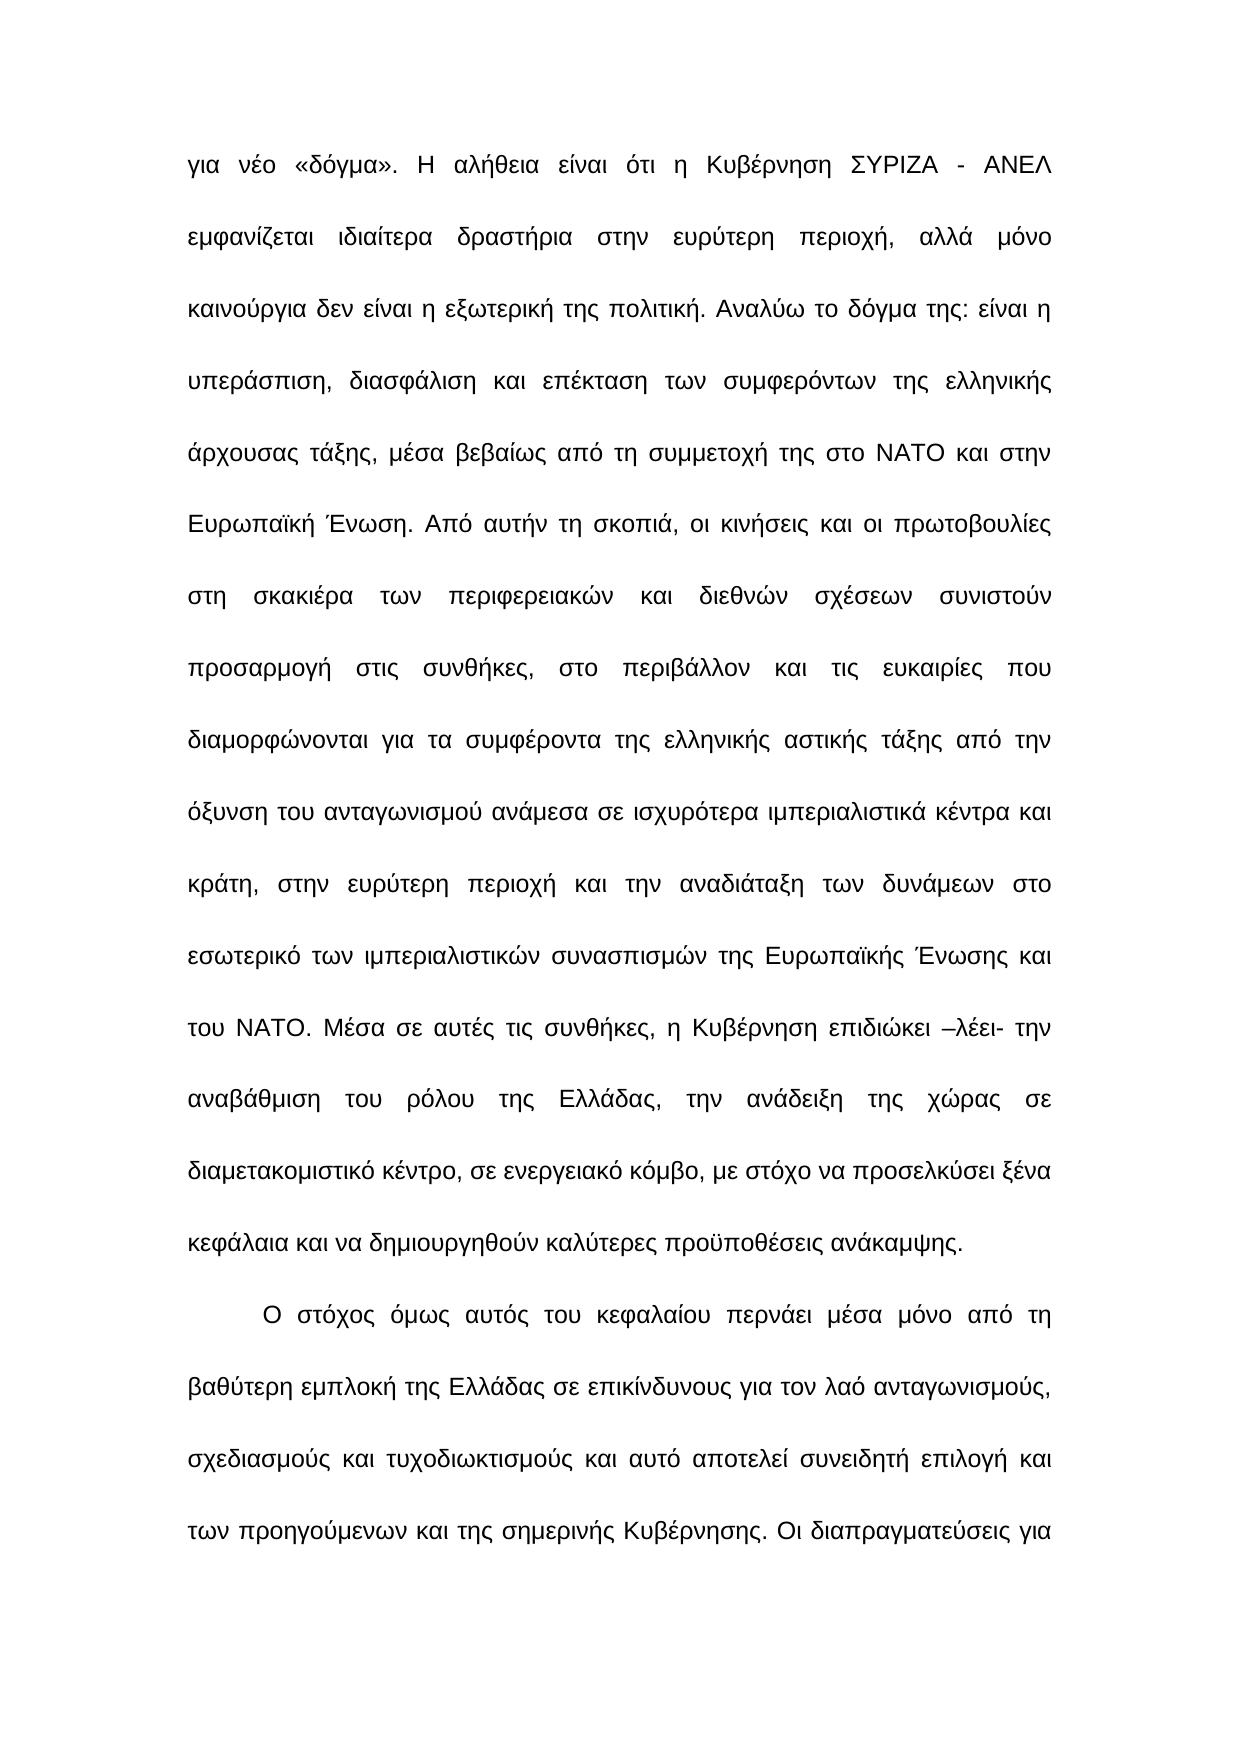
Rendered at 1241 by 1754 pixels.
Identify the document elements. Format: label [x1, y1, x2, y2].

text [187, 150, 1053, 1257]
text [187, 1300, 1053, 1544]
